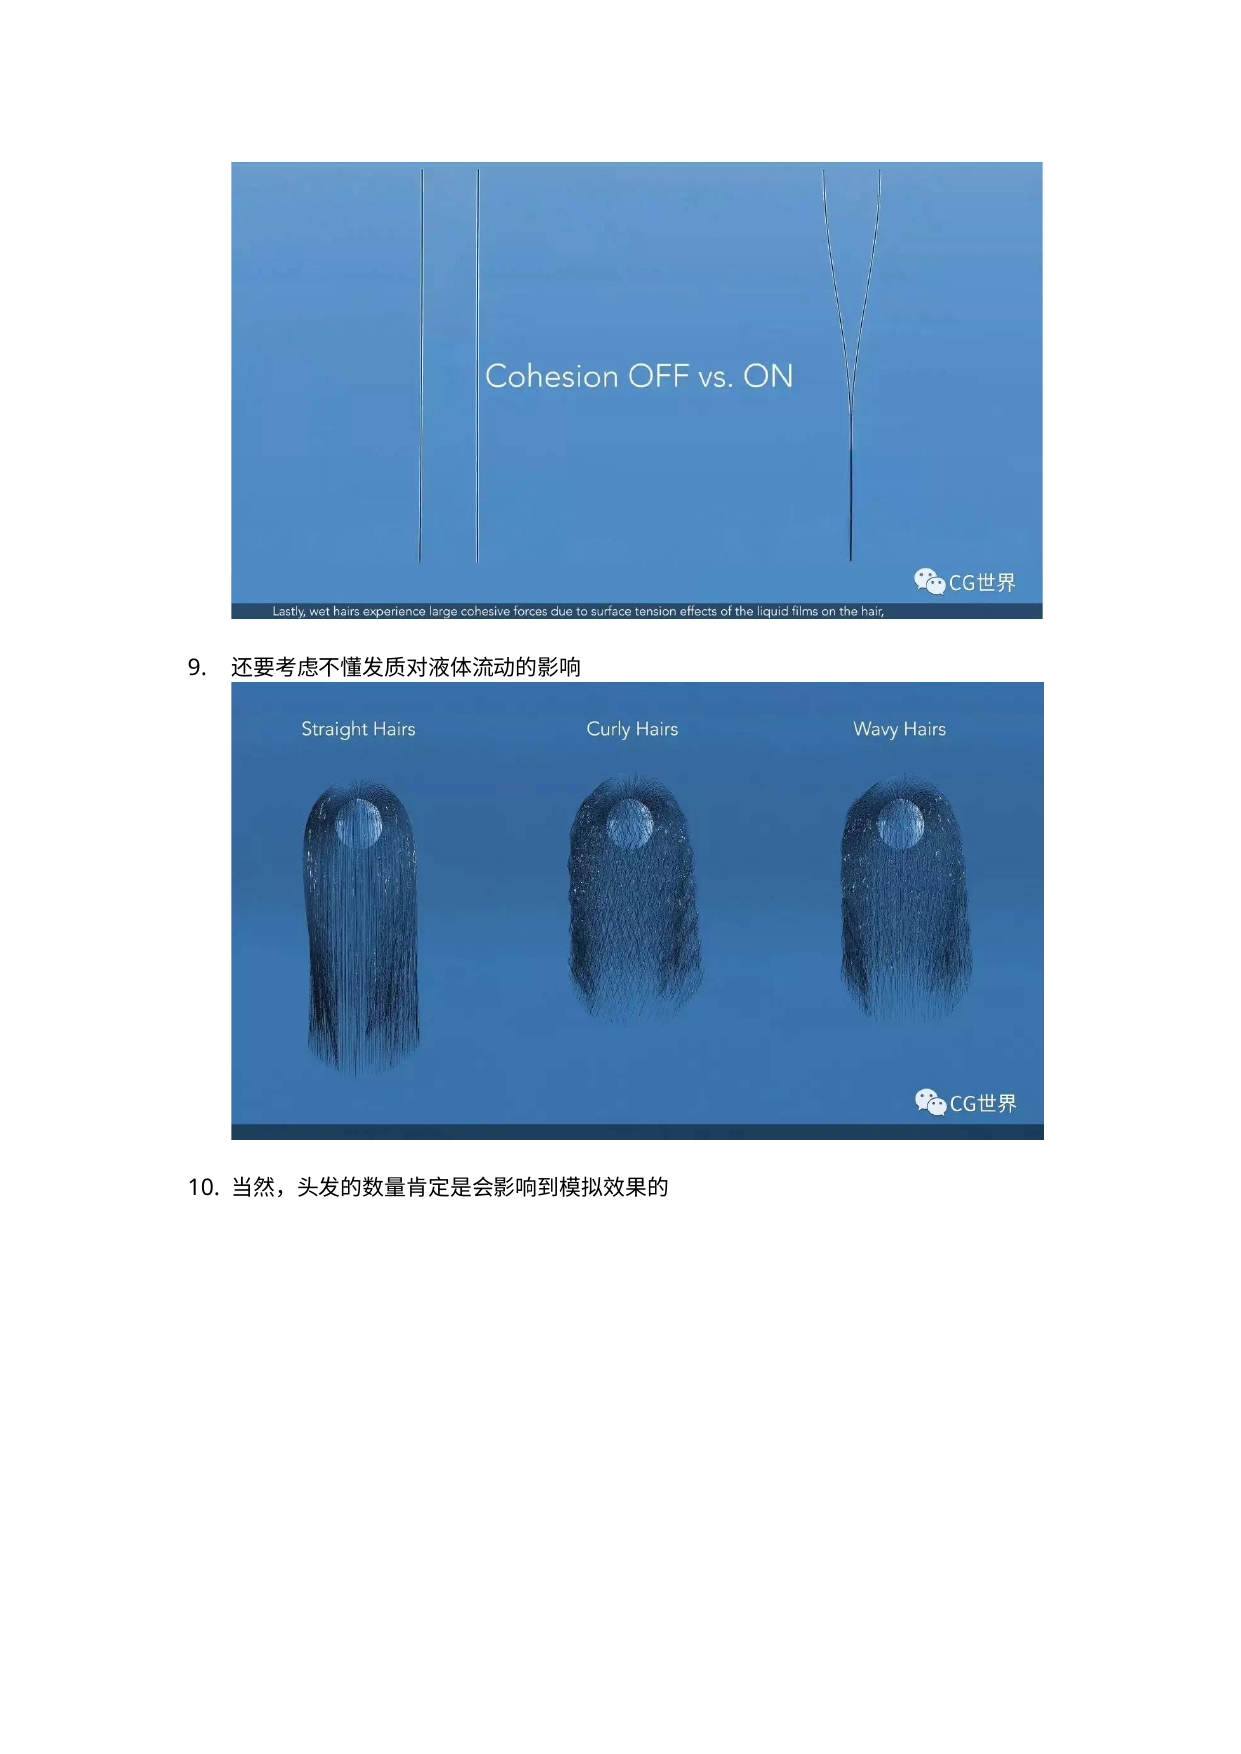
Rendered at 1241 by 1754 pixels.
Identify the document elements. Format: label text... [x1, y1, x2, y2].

list 当然，头发的数量肯定是会影响到模拟效果的 [187, 1169, 1053, 1202]
list 还要考虑不懂发质对液体流动的影响 [187, 649, 1053, 682]
picture [231, 682, 1044, 1140]
picture [231, 162, 1043, 619]
